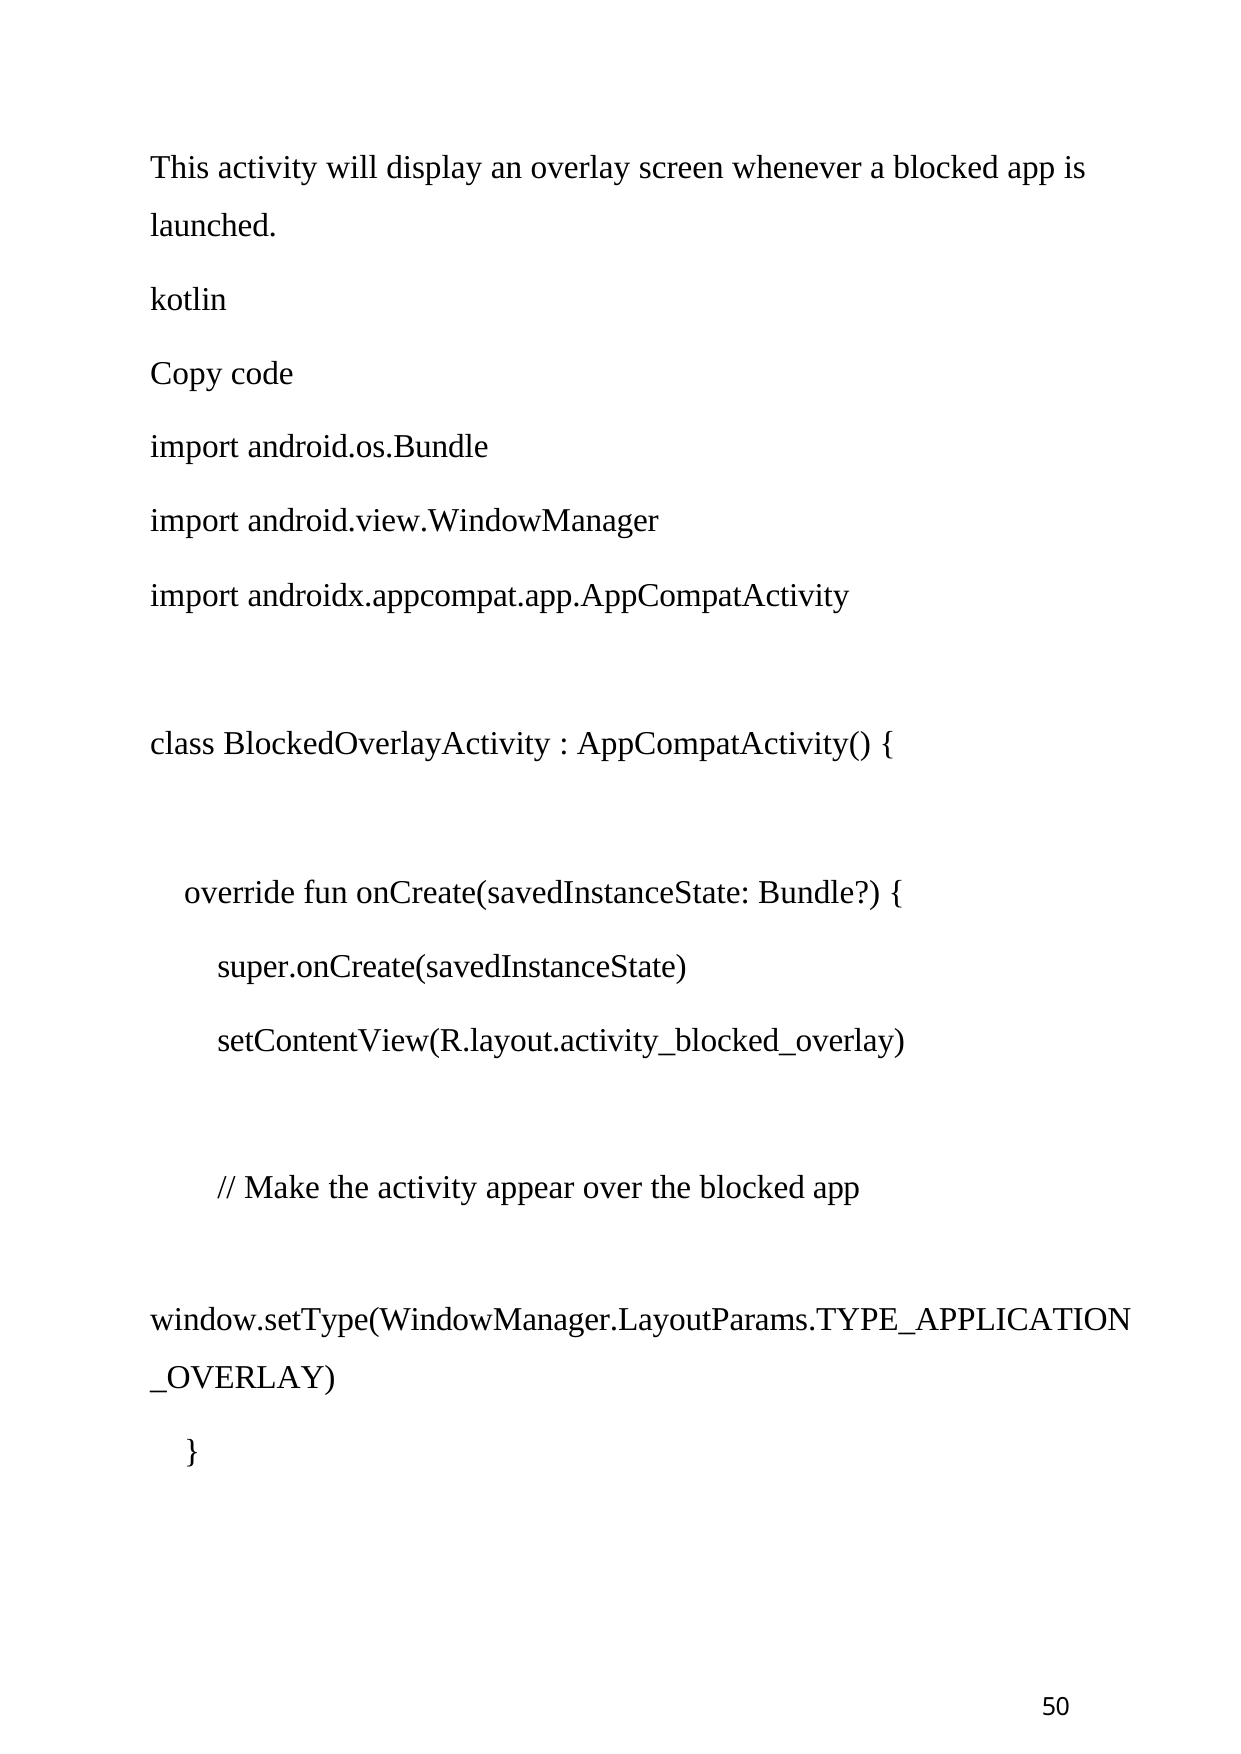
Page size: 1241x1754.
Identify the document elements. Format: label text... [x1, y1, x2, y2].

text import android.os.Bundle [150, 427, 1240, 465]
text kotlin Copy code [150, 279, 296, 391]
text override fun onCreate(savedInstanceState: Bundle?) { super.onCreate(savedInstanceState) setContentView(R.layout.activity_blocked_overlay) [184, 872, 977, 1058]
text import android.view.WindowManager [150, 501, 1240, 539]
text This activity will display an overlay screen whenever a blocked app is launched. [150, 147, 1152, 243]
text import androidx.appcompat.app.AppCompatActivity [150, 575, 1240, 614]
text window.setType(WindowManager.LayoutParams.TYPE_APPLICATION [150, 1299, 1240, 1338]
text // Make the activity appear over the blocked app [217, 1167, 1240, 1206]
text _OVERLAY) [150, 1357, 1240, 1395]
text class BlockedOverlayActivity : AppCompatActivity() { [150, 723, 1240, 762]
text } [184, 1431, 1240, 1469]
